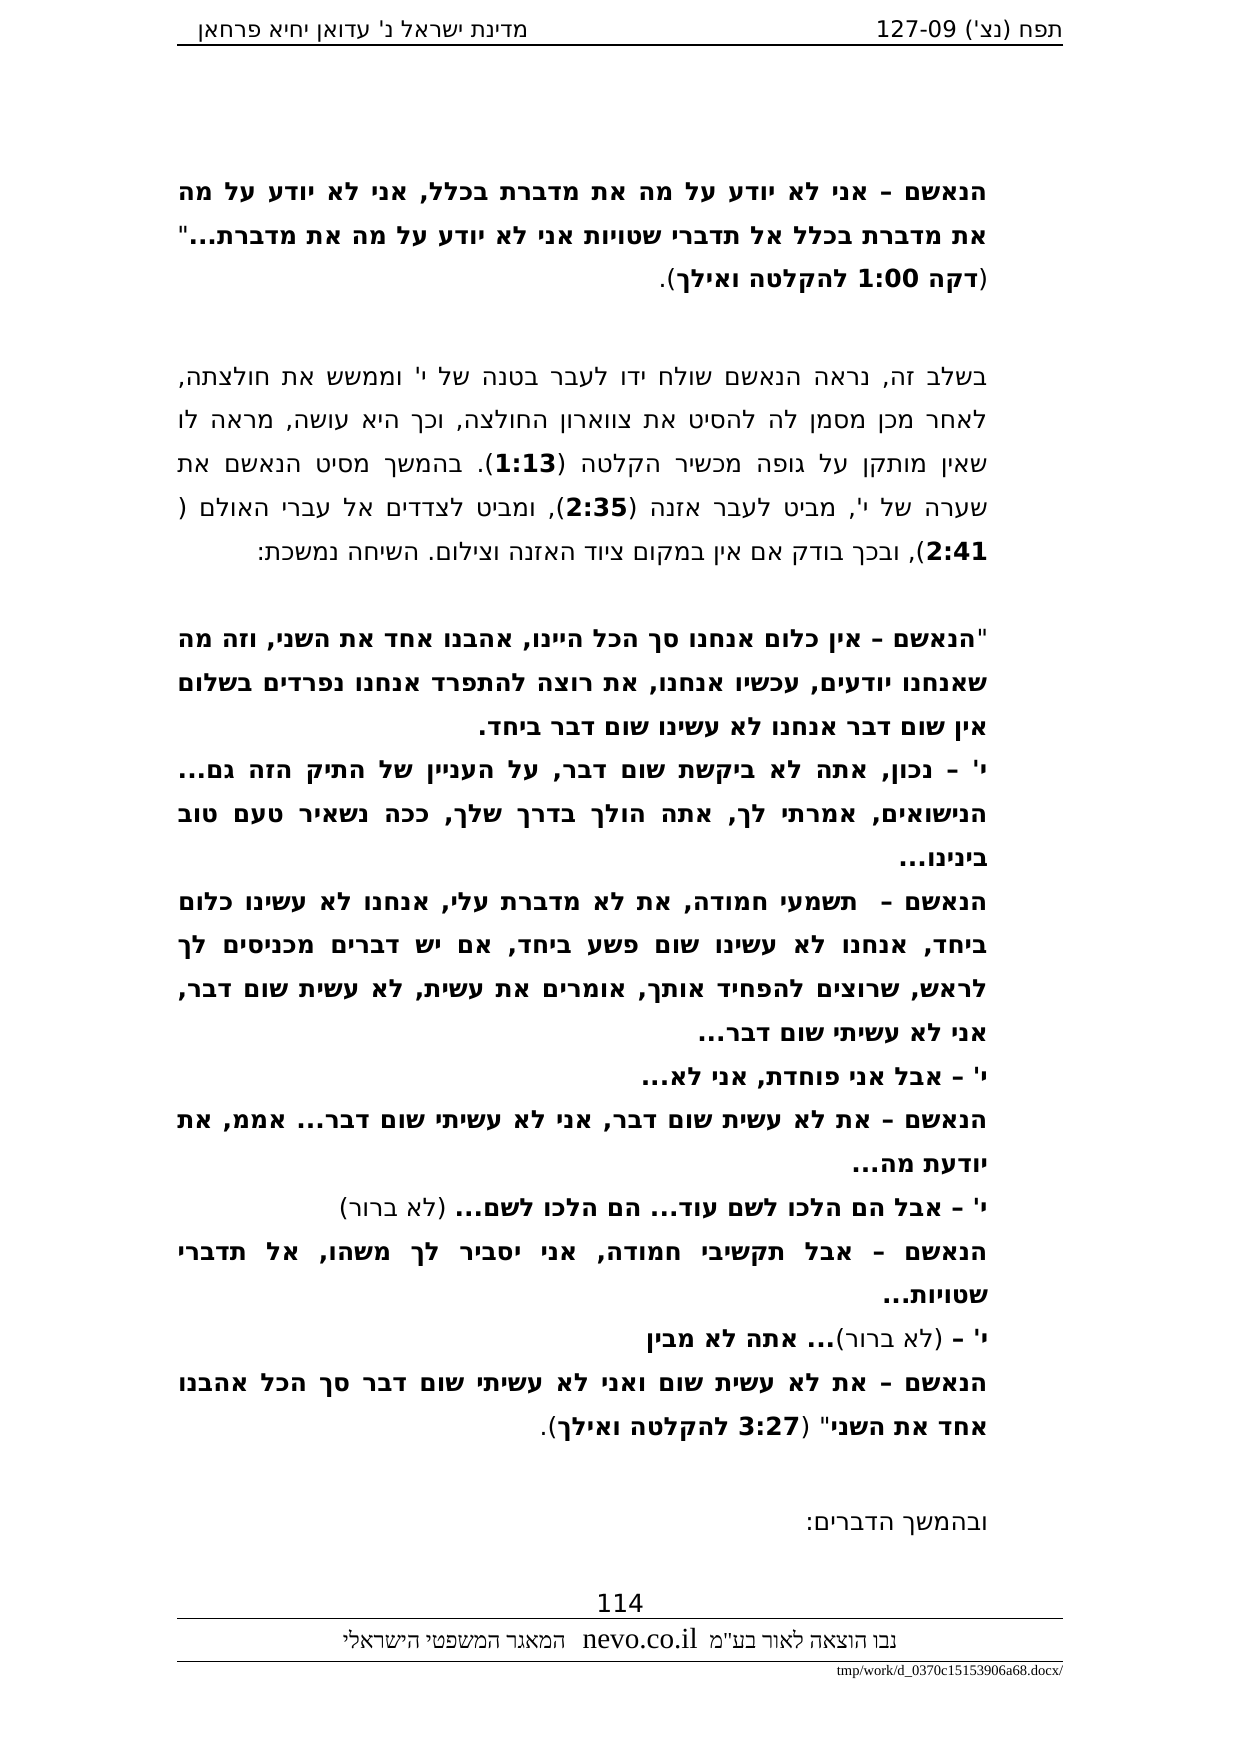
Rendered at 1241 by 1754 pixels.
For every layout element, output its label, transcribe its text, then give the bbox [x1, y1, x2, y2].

text הנאשם – אני לא יודע על מה את מדברת בכלל, אני לא יודע על מה את מדברת בכלל אל תדברי שטויות אני לא יודע על מה את מדברת..." (דקה 1:00 להקלטה ואילך). [177, 177, 988, 345]
text הנאשם – את לא עשית שום ואני לא עשיתי שום דבר סך הכל אהבנו אחד את השני" (3:27 להקלטה ואילך). [177, 1368, 988, 1441]
text ובהמשך הדברים: [177, 1507, 1063, 1536]
text י' – (לא ברור)... אתה לא מבין [177, 1324, 988, 1353]
text הנאשם – אבל תקשיבי חמודה, אני יסביר לך משהו, אל תדברי שטויות... [177, 1237, 988, 1310]
text בשלב זה, נראה הנאשם שולח ידו לעבר בטנה של י' וממשש את חולצתה, לאחר מכן מסמן לה להסיט את צווארון החולצה, וכך היא עושה, מראה לו שאין מותקן על גופה מכשיר הקלטה (1:13). בהמשך מסיט הנאשם את שערה של י', מביט לעבר אזנה (2:35), ומביט לצדדים אל עברי האולם (2:41), ובכך בודק אם אין במקום ציוד האזנה וצילום. השיחה נמשכת: "הנאשם – אין כלום אנחנו סך הכל היינו, אהבנו אחד את השני, וזה מה שאנחנו יודעים, עכשיו אנחנו, את רוצה להתפרד אנחנו נפרדים בשלום אין שום דבר אנחנו לא עשינו שום דבר ביחד. [177, 362, 988, 741]
text הנאשם – את לא עשית שום דבר, אני לא עשיתי שום דבר... אממ, את יודעת מה... [177, 1106, 988, 1178]
text י' – אבל הם הלכו לשם עוד... הם הלכו לשם... (לא ברור) [177, 1193, 988, 1222]
text י' – נכון, אתה לא ביקשת שום דבר, על העניין של התיק הזה גם... הנישואים, אמרתי לך, אתה הולך בדרך שלך, ככה נשאיר טעם טוב בינינו... [177, 756, 988, 872]
text הנאשם – תשמעי חמודה, את לא מדברת עלי, אנחנו לא עשינו כלום ביחד, אנחנו לא עשינו שום פשע ביחד, אם יש דברים מכניסים לך לראש, שרוצים להפחיד אותך, אומרים את עשית, לא עשית שום דבר, אני לא עשיתי שום דבר... [177, 887, 988, 1047]
text י' – אבל אני פוחדת, אני לא... [177, 1062, 988, 1091]
